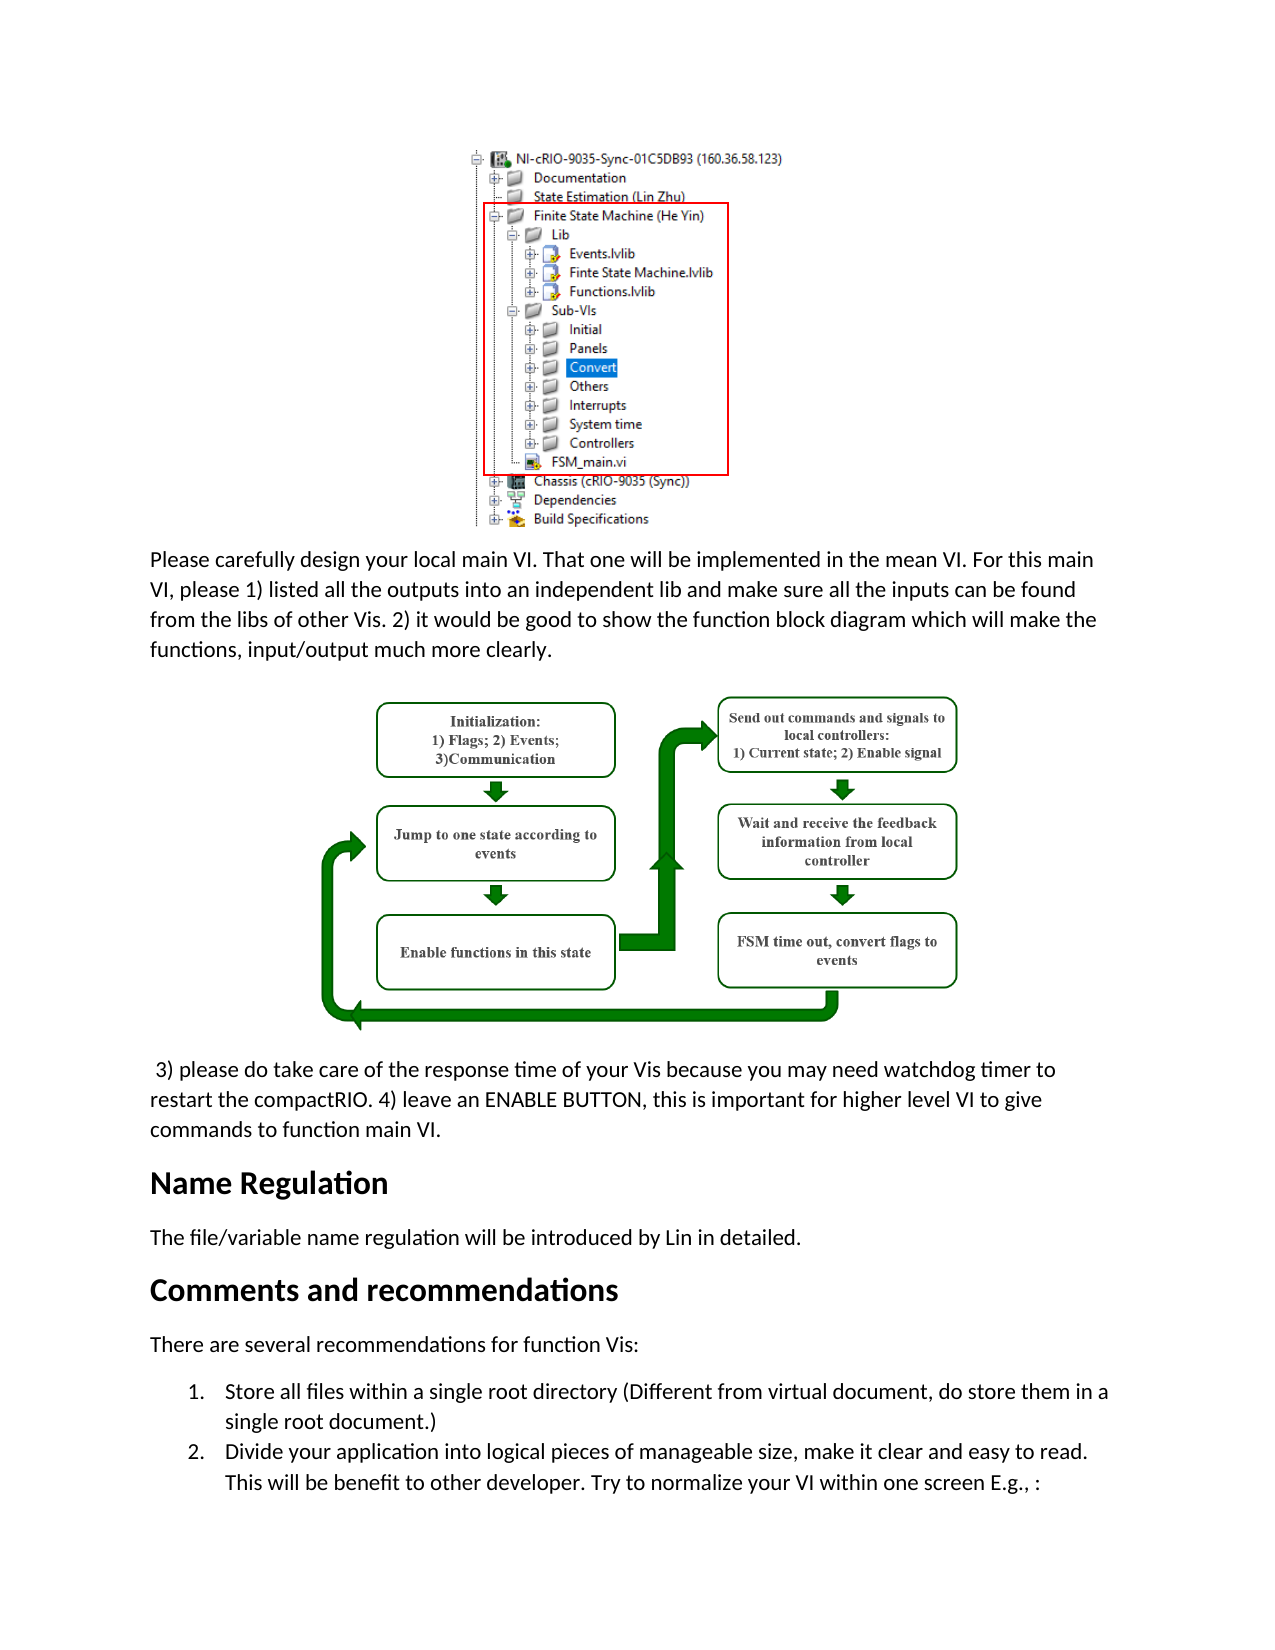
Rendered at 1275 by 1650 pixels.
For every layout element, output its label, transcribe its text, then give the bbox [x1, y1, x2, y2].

text Please carefully design your local main VI. That one will be implemented in the mean VI. For this main VI, please 1) listed all the outputs into an independent lib and make sure all the inputs can be found from the libs of other Vis. 2) it would be good to show the function block diagram which will make the functions, input/output much more clearly. [150, 545, 1125, 663]
list Divide your application into logical pieces of manageable size, make it clear and easy to read. This will be benefit to other developer. Try to normalize your VI within one screen E.g., : [187, 1437, 1125, 1496]
text Name Regulation [150, 1162, 1125, 1203]
picture [285, 682, 990, 1036]
picture [466, 150, 809, 527]
text The file/variable name regulation will be introduced by Lin in detailed. [150, 1223, 1125, 1251]
list Store all files within a single root directory (Different from virtual document, do store them in a single root document.) [187, 1377, 1125, 1435]
text 3) please do take care of the response time of your Vis because you may need watchdog timer to restart the compactRIO. 4) leave an ENABLE BUTTON, this is important for higher level VI to give commands to function main VI. [150, 1055, 1125, 1143]
text There are several recommendations for function Vis: [150, 1330, 1125, 1358]
text Comments and recommendations [150, 1269, 1125, 1310]
